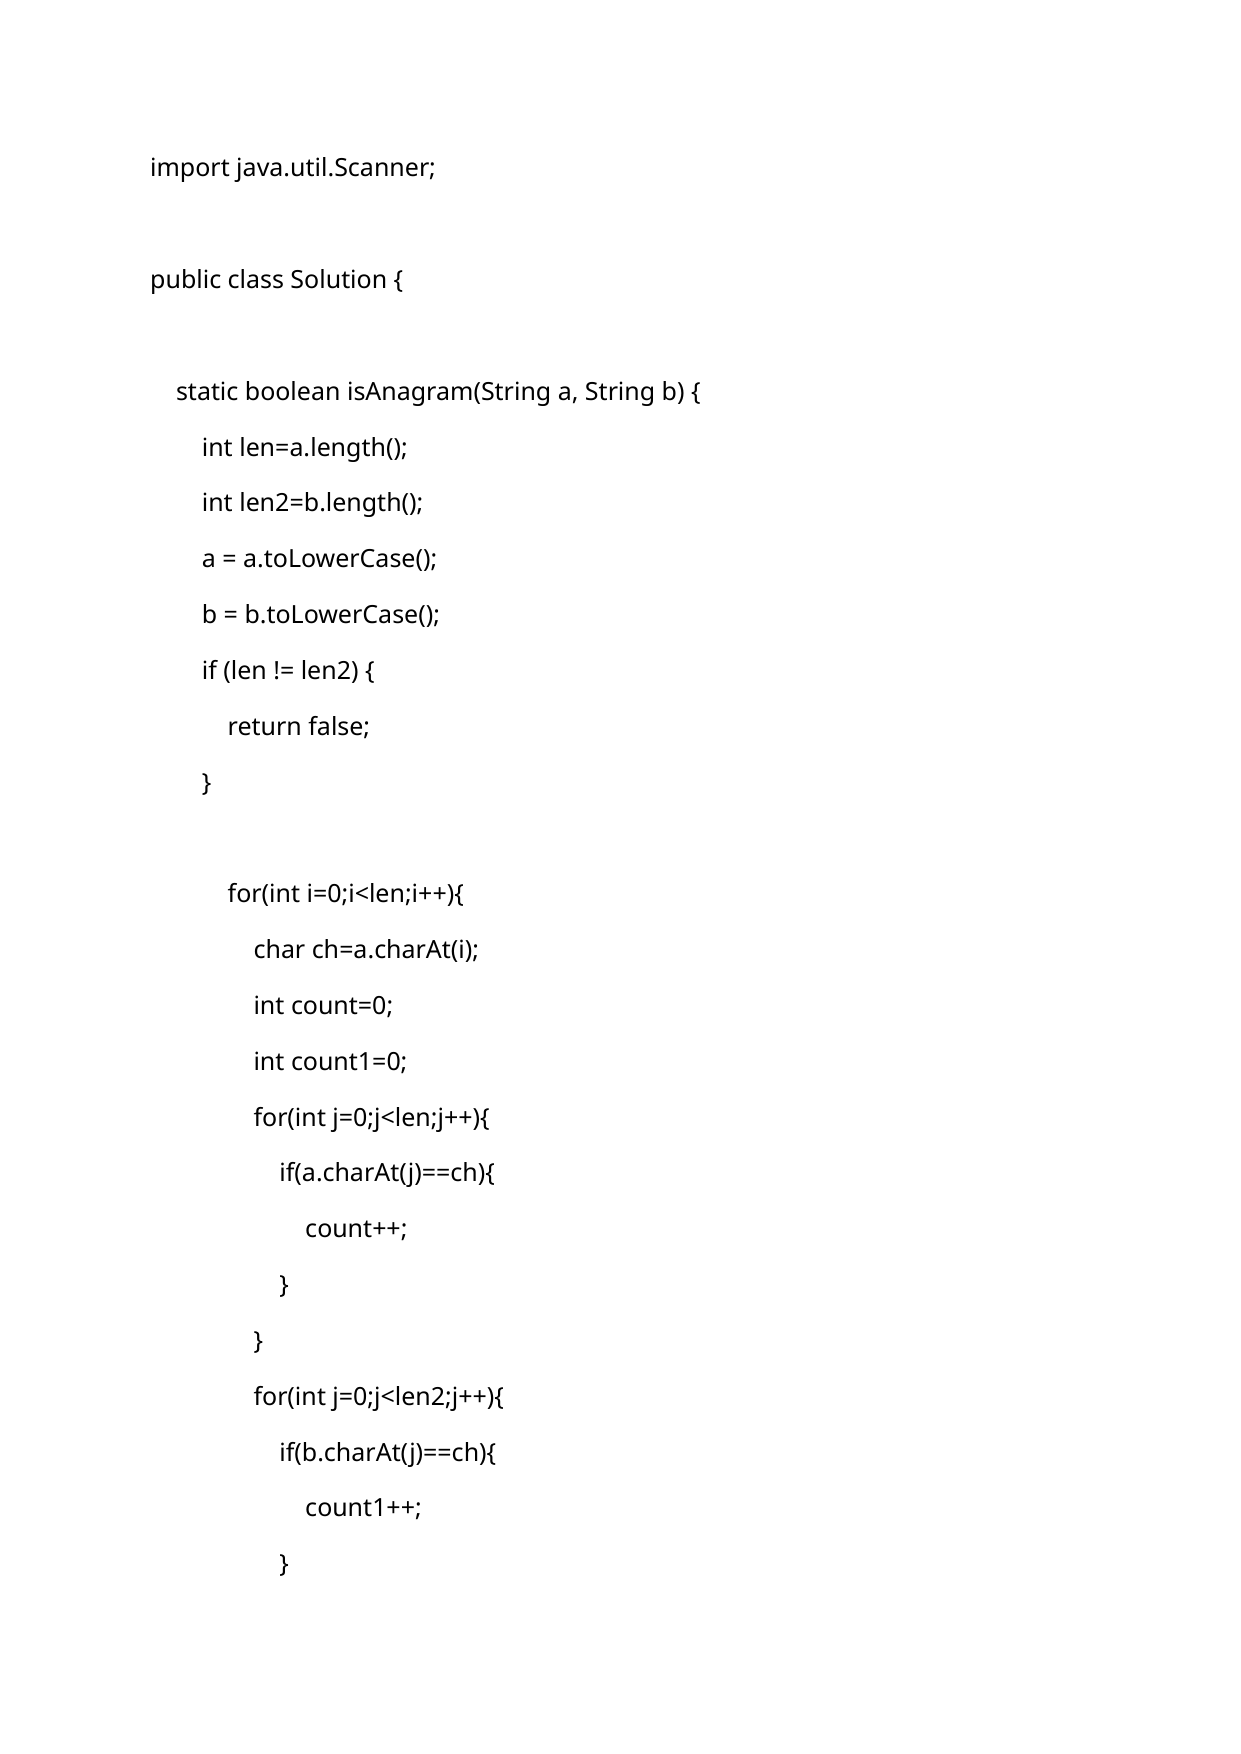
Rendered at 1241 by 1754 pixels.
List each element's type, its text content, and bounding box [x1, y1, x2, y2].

text import java.util.Scanner; [150, 150, 1090, 184]
text count++; [150, 1211, 1090, 1245]
text int count1=0; [150, 1043, 1090, 1077]
text public class Solution { [150, 262, 1090, 296]
text } [150, 1546, 1090, 1580]
text int len=a.length(); [150, 429, 1090, 463]
text if (len != len2) { [150, 652, 1090, 687]
text static boolean isAnagram(String a, String b) { [150, 373, 1090, 407]
text } [150, 1322, 1090, 1357]
text a = a.toLowerCase(); [150, 541, 1090, 575]
text if(b.charAt(j)==ch){ [150, 1434, 1090, 1468]
text int len2=b.length(); [150, 485, 1090, 519]
text for(int j=0;j<len;j++){ [150, 1099, 1090, 1133]
text } [150, 764, 1090, 798]
text int count=0; [150, 987, 1090, 1022]
text count1++; [150, 1490, 1090, 1524]
text } [150, 1267, 1090, 1301]
text if(a.charAt(j)==ch){ [150, 1155, 1090, 1189]
text for(int j=0;j<len2;j++){ [150, 1378, 1090, 1412]
text b = b.toLowerCase(); [150, 597, 1090, 631]
text for(int i=0;i<len;i++){ [150, 876, 1090, 910]
text char ch=a.charAt(i); [150, 932, 1090, 966]
text return false; [150, 708, 1090, 742]
